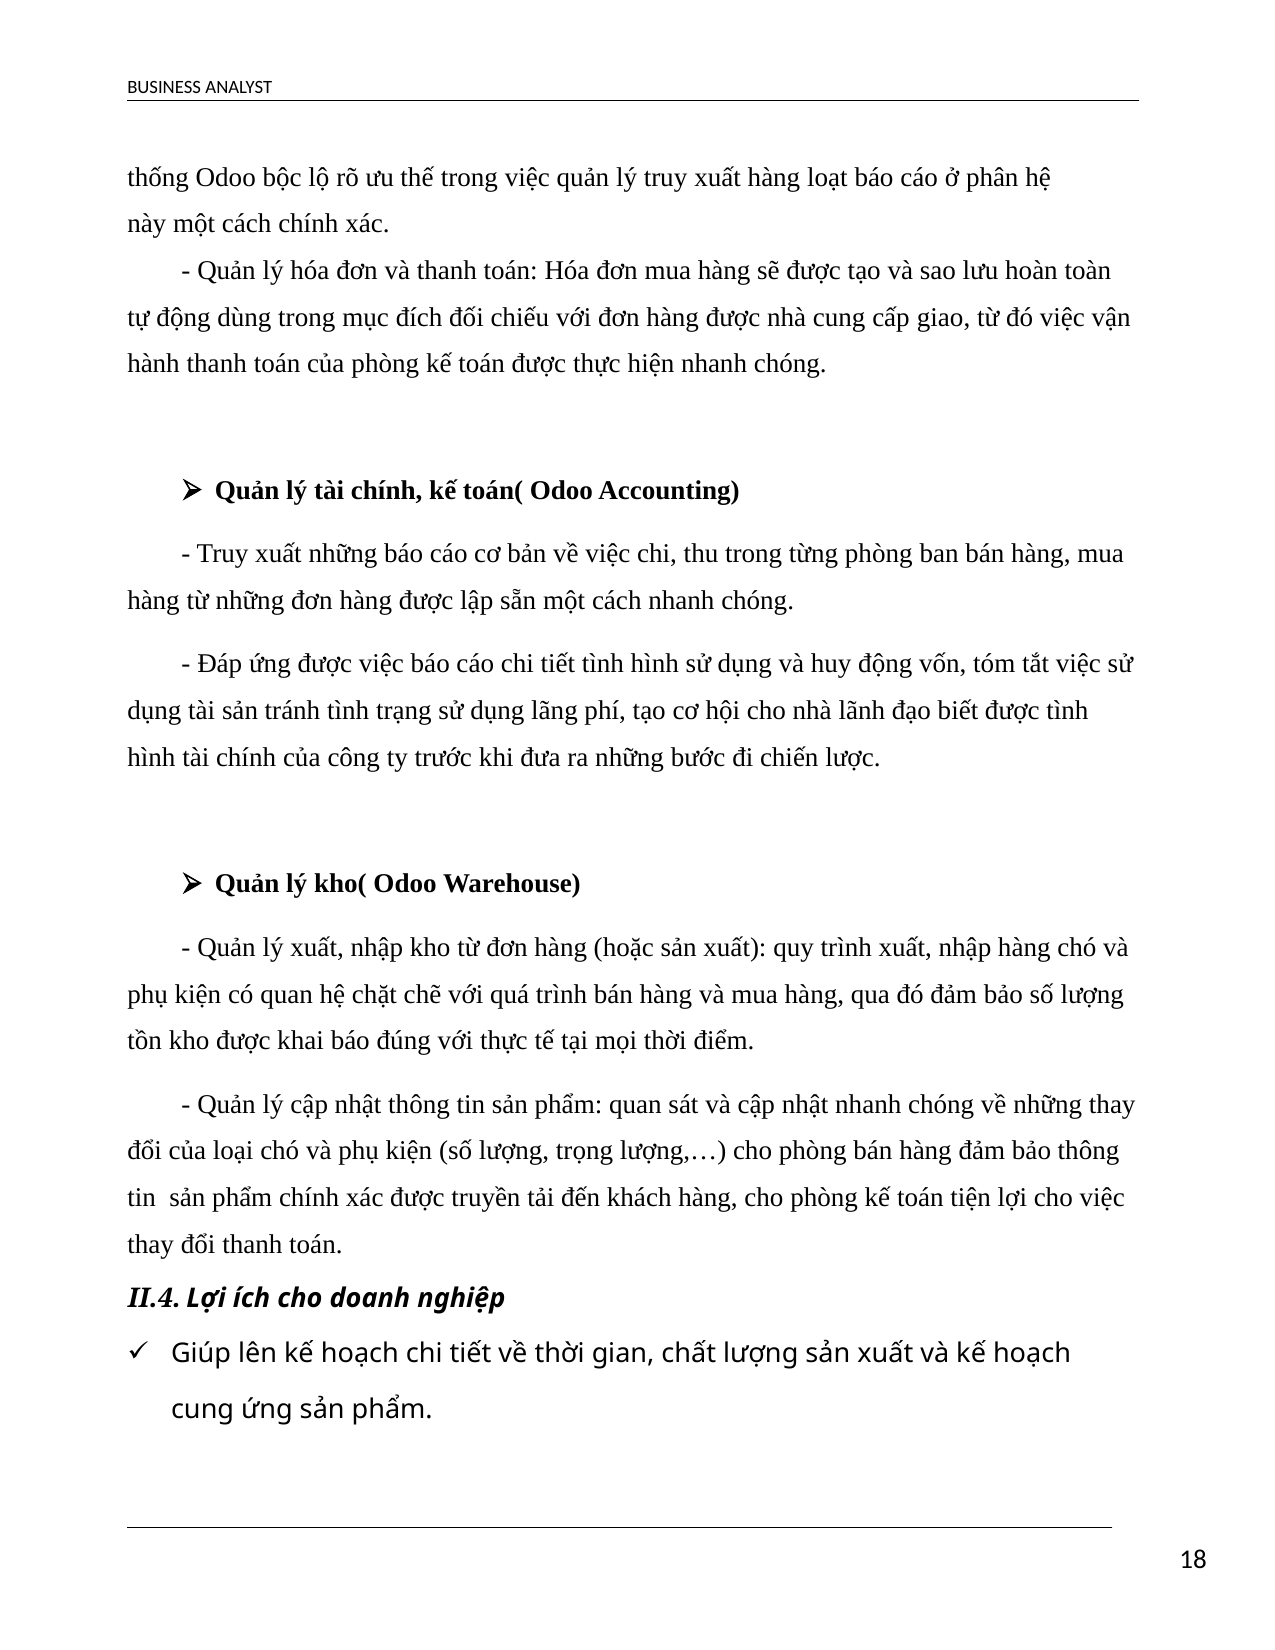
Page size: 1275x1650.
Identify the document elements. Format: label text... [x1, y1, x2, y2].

list - Quản lý cập nhật thông tin sản phẩm: quan sát và cập nhật nhanh chóng về những thay đổi của loại chó và phụ kiện (số lượng, trọng lượng,…) cho phòng bán hàng đảm bảo thông tin sản phẩm chính xác được truyền tải đến khách hàng, cho phòng kế toán tiện lợi cho việc thay đổi thanh toán. [127, 1088, 1139, 1259]
text - Truy xuất những báo cáo cơ bản về việc chi, thu trong từng phòng ban bán hàng, mua hàng từ những đơn hàng được lập sẵn một cách nhanh chóng. [127, 538, 1139, 615]
text - Quản lý xuất, nhập kho từ đơn hàng (hoặc sản xuất): quy trình xuất, nhập hàng chó và phụ kiện có quan hệ chặt chẽ với quá trình bán hàng và mua hàng, qua đó đảm bảo số lượng tồn kho được khai báo đúng với thực tế tại mọi thời điểm. [127, 931, 1139, 1056]
list Quản lý kho( Odoo Warehouse) [127, 868, 1139, 899]
subtitle Lợi ích cho doanh nghiệp [128, 1279, 1139, 1316]
text - Quản lý hóa đơn và thanh toán: Hóa đơn mua hàng sẽ được tạo và sao lưu hoàn toàn tự động dùng trong mục đích đối chiếu với đơn hàng được nhà cung cấp giao, từ đó việc vận hành thanh toán của phòng kế toán được thực hiện nhanh chóng. [127, 254, 1139, 378]
list Giúp lên kế hoạch chi tiết về thời gian, chất lượng sản xuất và kế hoạch cung ứng sản phẩm. [127, 1334, 1139, 1426]
list Quản lý tài chính, kế toán( Odoo Accounting) [127, 474, 1139, 505]
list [127, 161, 1086, 238]
text - Đáp ứng được việc báo cáo chi tiết tình hình sử dụng và huy động vốn, tóm tắt việc sử dụng tài sản tránh tình trạng sử dụng lãng phí, tạo cơ hội cho nhà lãnh đạo biết được tình hình tài chính của công ty trước khi đưa ra những bước đi chiến lược. [127, 648, 1139, 772]
